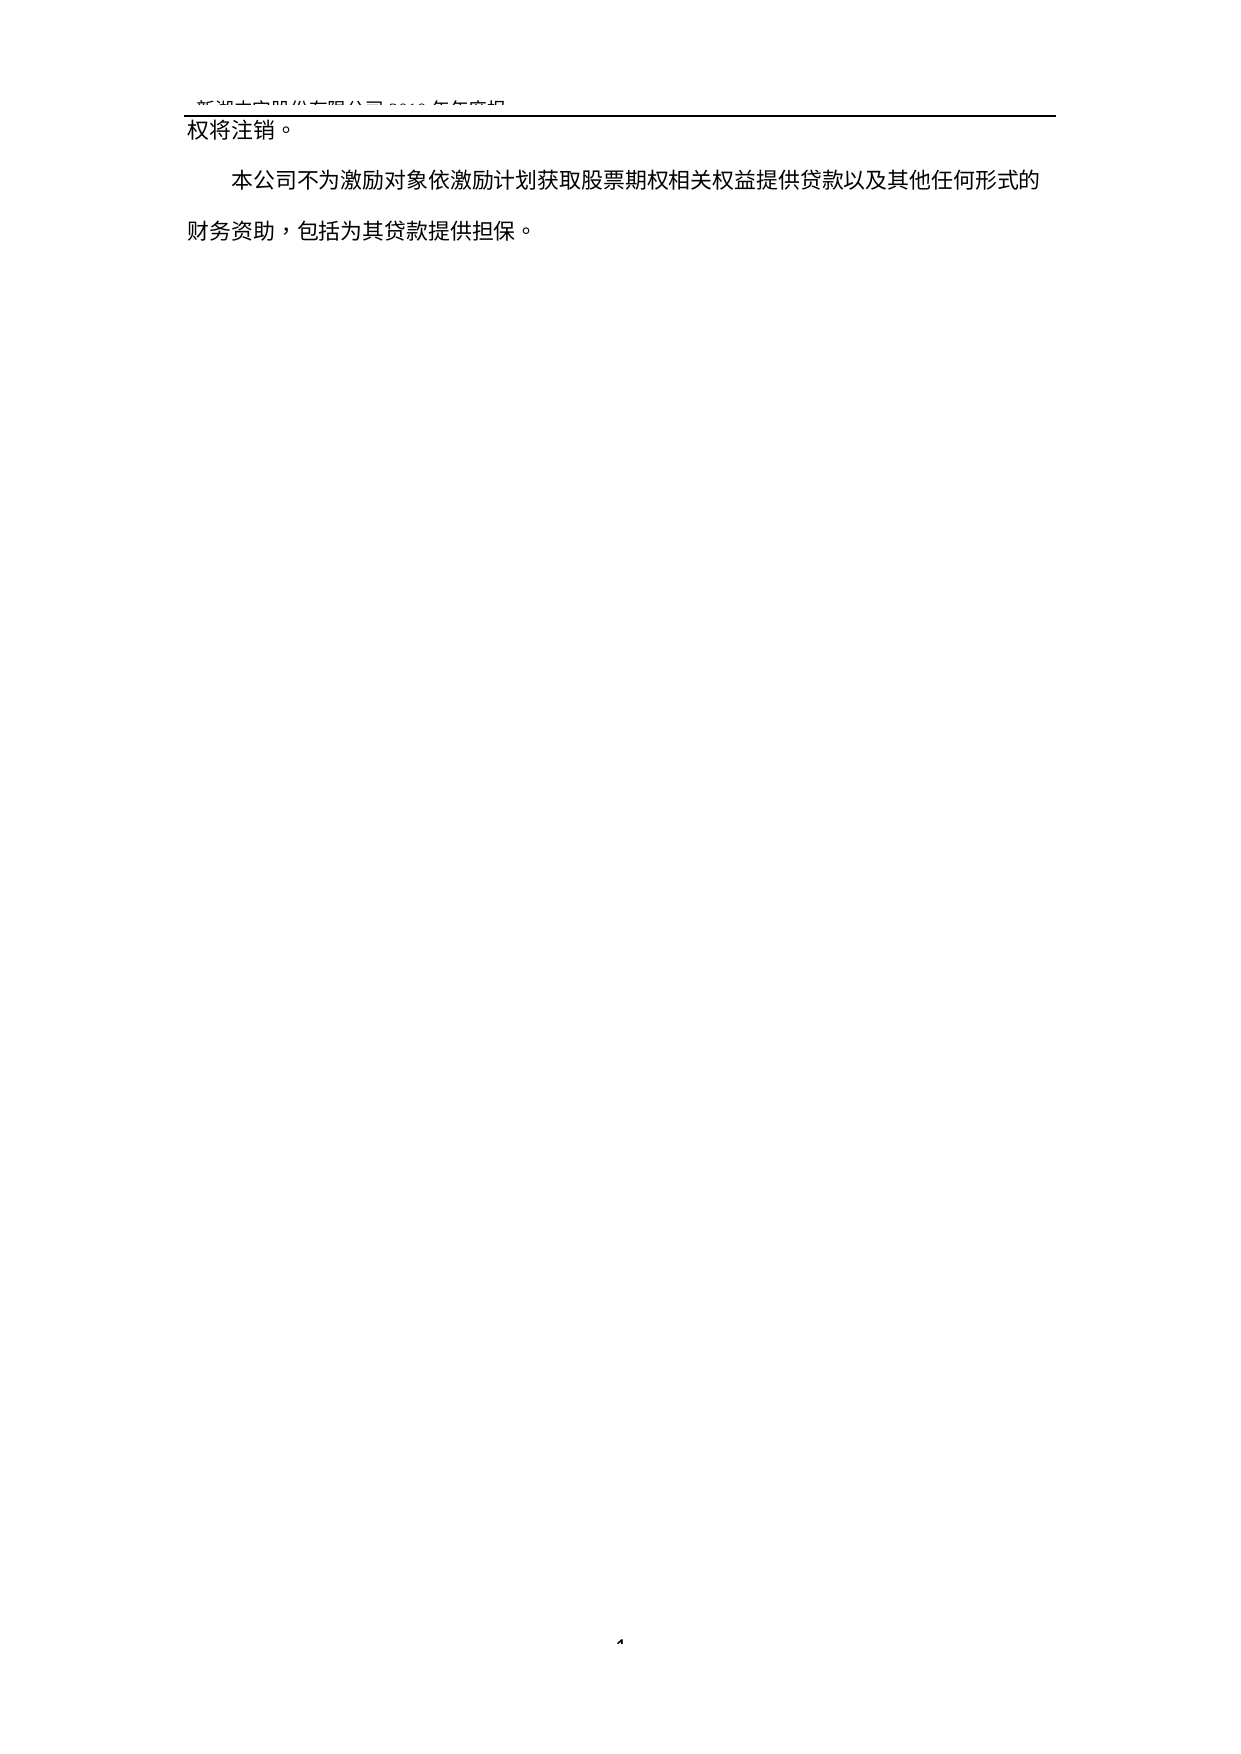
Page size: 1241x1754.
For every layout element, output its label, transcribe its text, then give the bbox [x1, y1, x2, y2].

text 本公司不为激励对象依激励计划获取股票期权相关权益提供贷款以及其他任何形式的 财务资助，包括为其贷款提供担保。 [187, 165, 1043, 246]
text 权将注销。 [187, 114, 1065, 144]
